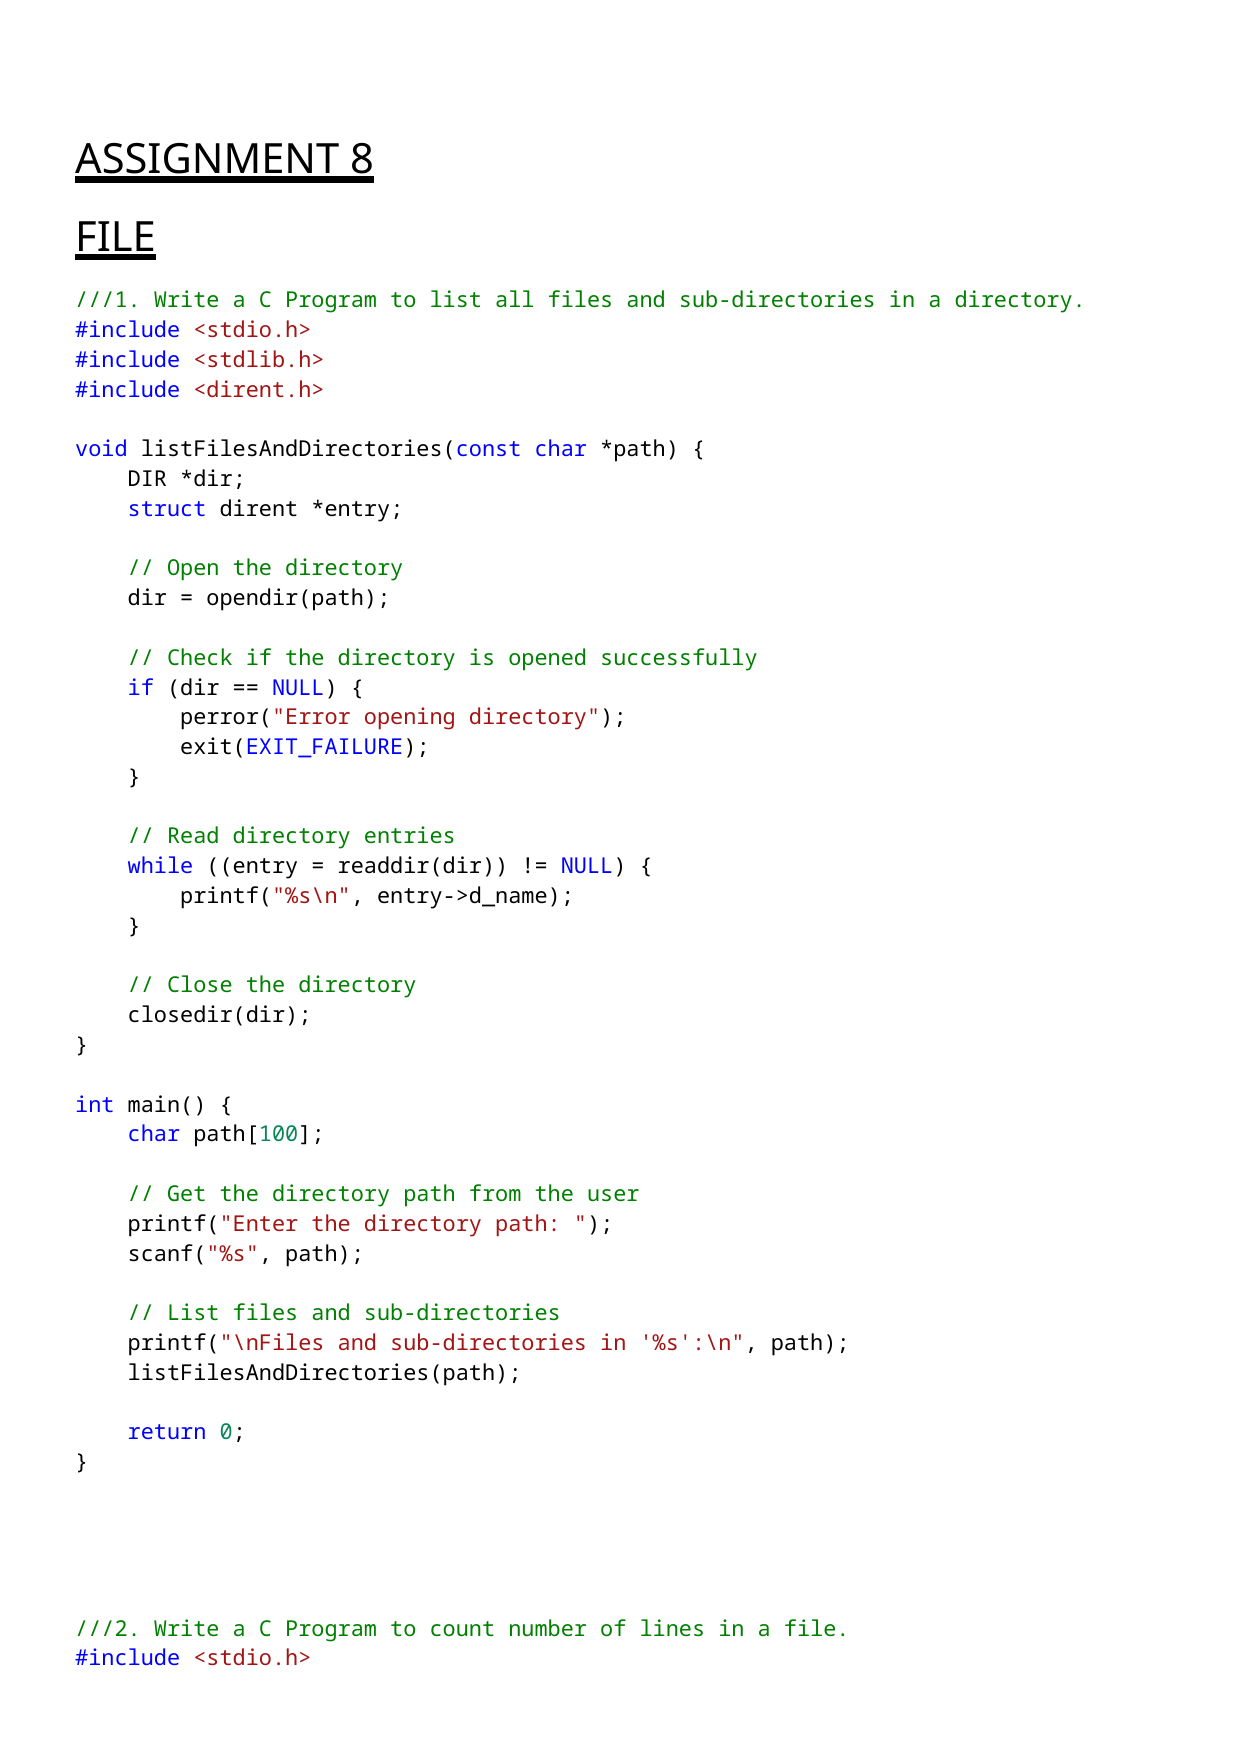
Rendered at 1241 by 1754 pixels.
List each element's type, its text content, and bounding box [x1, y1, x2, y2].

text dir = opendir(path); [75, 582, 1165, 612]
text #include <dirent.h> [75, 374, 1165, 403]
text } [75, 910, 1165, 940]
text } [75, 761, 1165, 791]
text // Get the directory path from the user [75, 1178, 1165, 1208]
text struct dirent *entry; [75, 493, 1165, 523]
text FILE [75, 206, 1165, 263]
text } [75, 1029, 1165, 1059]
text ///1. Write a C Program to list all files and sub-directories in a directory. [75, 284, 1165, 314]
text printf("\nFiles and sub-directories in '%s':\n", path); [75, 1327, 1165, 1357]
text void listFilesAndDirectories(const char *path) { [75, 433, 1165, 463]
text #include <stdio.h> [75, 314, 1165, 344]
text printf("Enter the directory path: "); [75, 1208, 1165, 1238]
text closedir(dir); [75, 999, 1165, 1029]
text } [75, 1446, 1165, 1476]
text // Open the directory [75, 552, 1165, 582]
text // Close the directory [75, 969, 1165, 999]
text printf("%s\n", entry->d_name); [75, 880, 1165, 910]
text if (dir == NULL) { [75, 672, 1165, 701]
text perror("Error opening directory"); [75, 701, 1165, 731]
text while ((entry = readdir(dir)) != NULL) { [75, 850, 1165, 880]
text // Check if the directory is opened successfully [75, 642, 1165, 672]
text return 0; [75, 1416, 1165, 1446]
text scanf("%s", path); [75, 1238, 1165, 1267]
text listFilesAndDirectories(path); [75, 1357, 1165, 1387]
text #include <stdlib.h> [75, 344, 1165, 374]
text ASSIGNMENT 8 [75, 128, 1165, 185]
text exit(EXIT_FAILURE); [75, 731, 1165, 761]
text DIR *dir; [75, 463, 1165, 493]
text // List files and sub-directories [75, 1297, 1165, 1327]
text #include <stdio.h> [75, 1642, 1165, 1672]
text ///2. Write a C Program to count number of lines in a file. [75, 1613, 1165, 1642]
text // Read directory entries [75, 821, 1165, 850]
text char path[100]; [75, 1118, 1165, 1148]
text int main() { [75, 1089, 1165, 1118]
